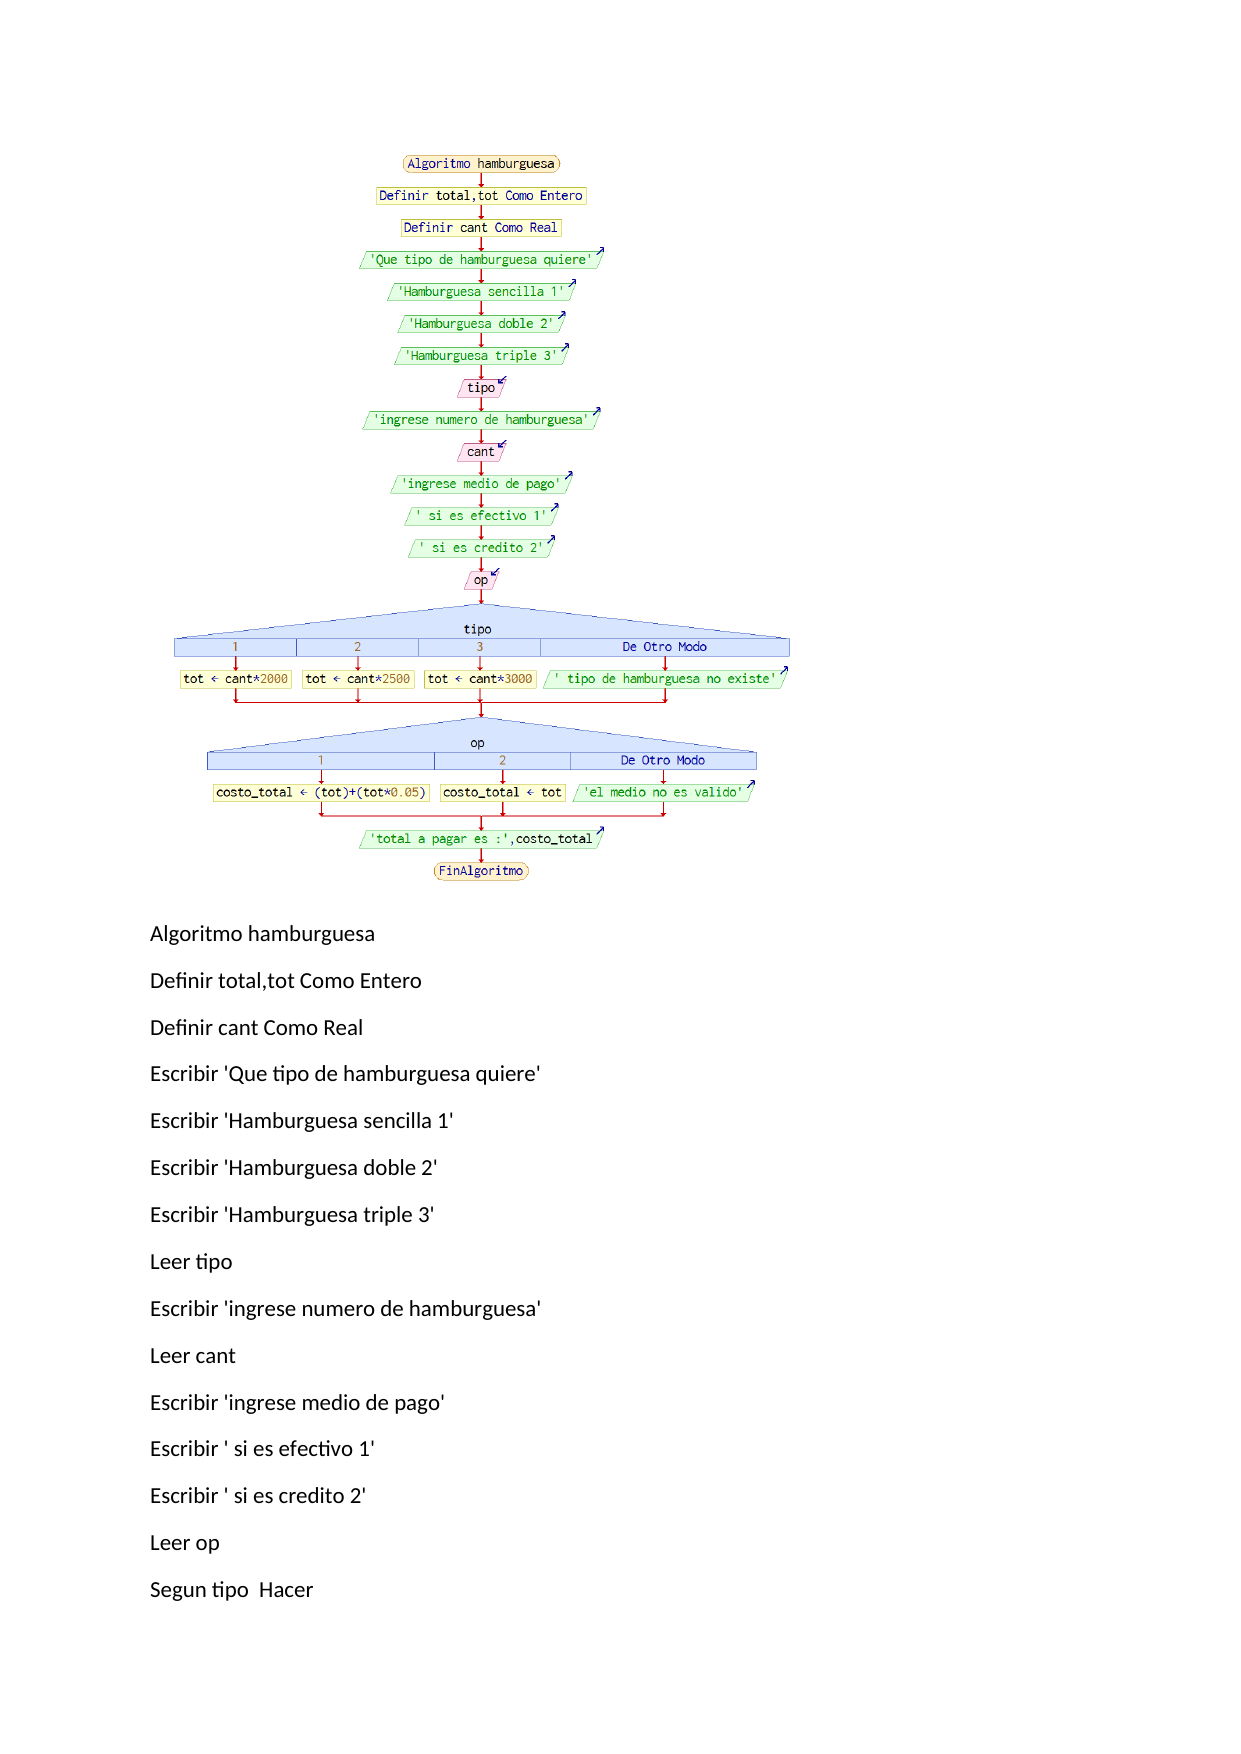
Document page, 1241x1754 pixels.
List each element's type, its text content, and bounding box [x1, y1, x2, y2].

text Leer cant [150, 1341, 1090, 1369]
text Escribir ' si es efectivo 1' [150, 1434, 1090, 1462]
text Escribir 'ingrese medio de pago' [150, 1388, 1090, 1416]
text Leer tipo [150, 1247, 1090, 1275]
text Segun tipo Hacer [150, 1575, 1090, 1603]
text Escribir 'ingrese numero de hamburguesa' [150, 1294, 1090, 1322]
text Escribir 'Hamburguesa triple 3' [150, 1200, 1090, 1228]
text Escribir 'Hamburguesa sencilla 1' [150, 1106, 1090, 1134]
text Escribir ' si es credito 2' [150, 1481, 1090, 1509]
text Escribir 'Hamburguesa doble 2' [150, 1153, 1090, 1181]
text Leer op [150, 1528, 1090, 1556]
text Escribir 'Que tipo de hamburguesa quiere' [150, 1059, 1090, 1087]
text Definir cant Como Real [150, 1013, 1090, 1041]
text Algoritmo hamburguesa [150, 919, 1090, 947]
text Definir total,tot Como Entero [150, 966, 1090, 994]
